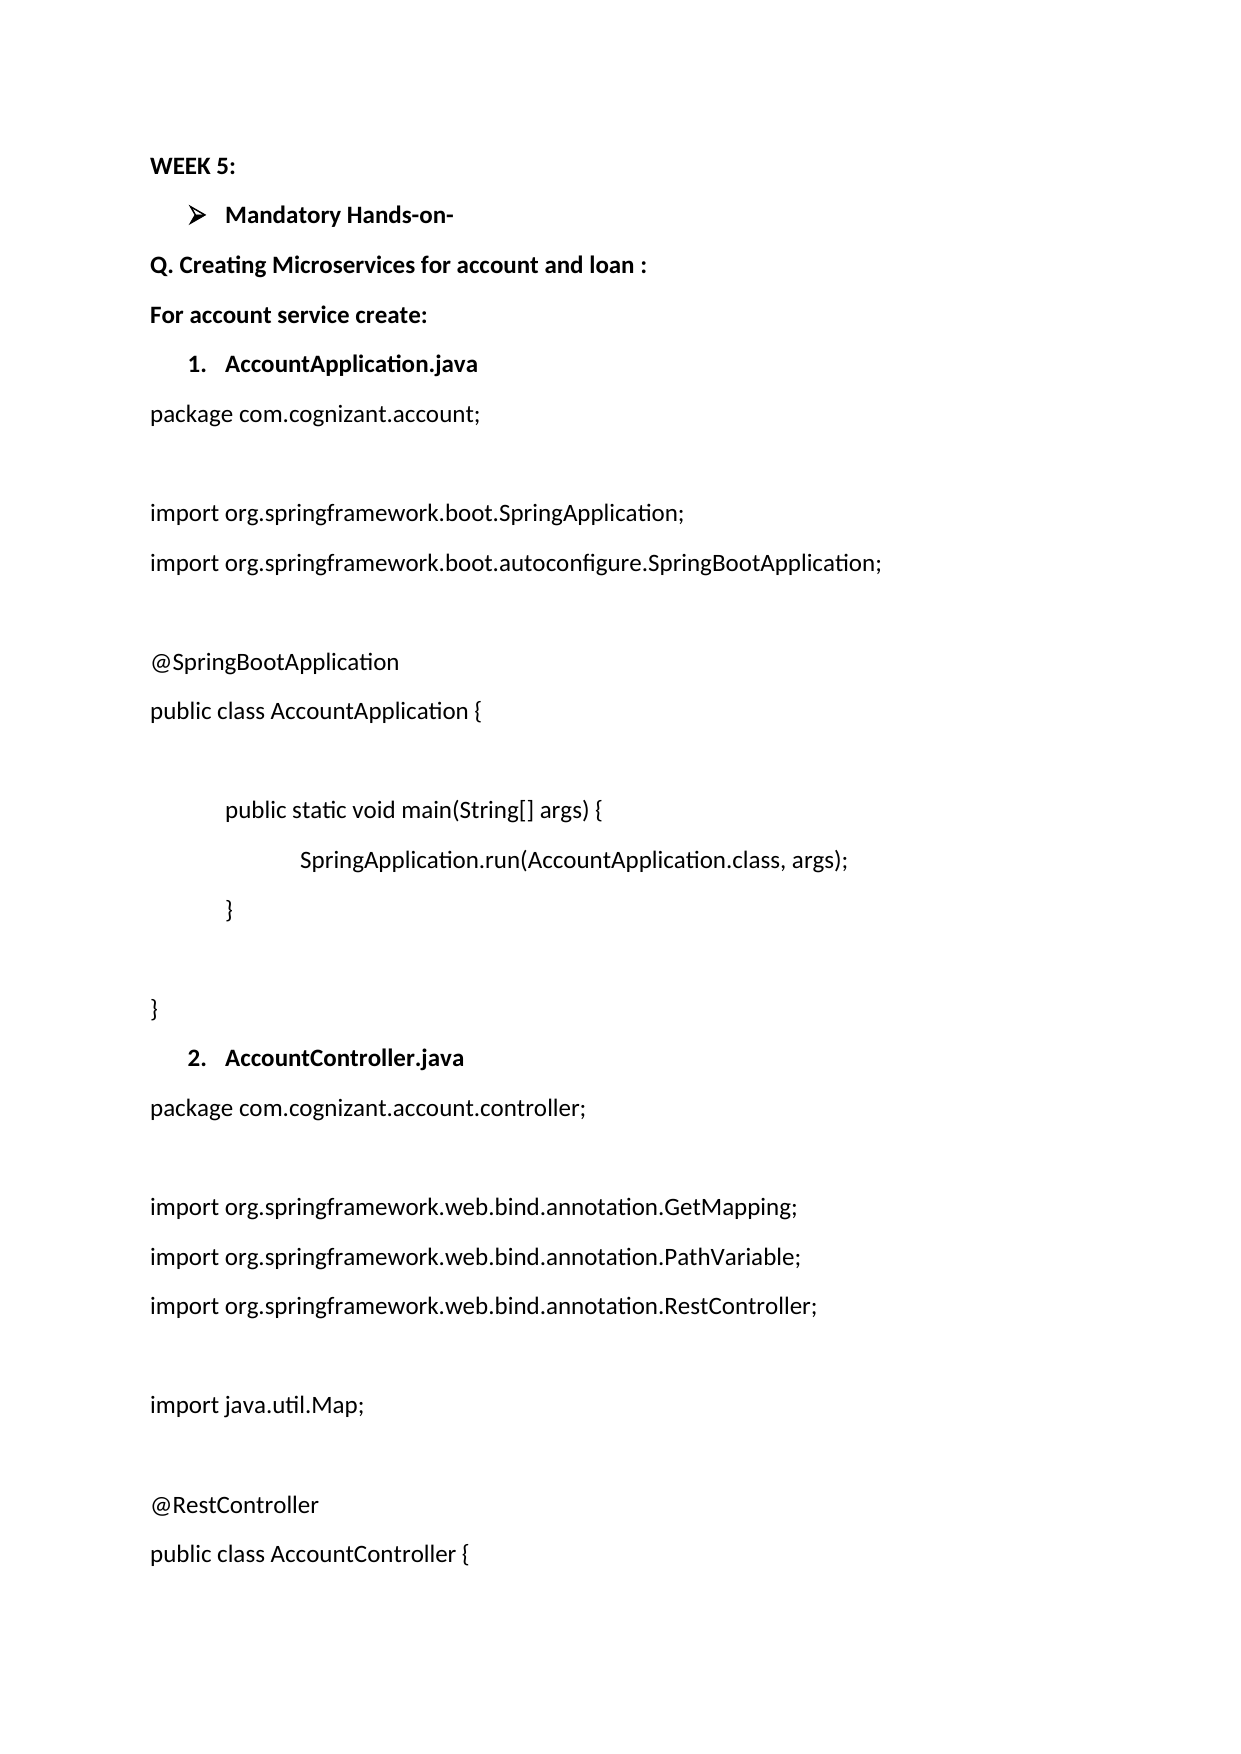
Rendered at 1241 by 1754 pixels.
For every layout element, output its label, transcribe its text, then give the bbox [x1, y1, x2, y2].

text package com.cognizant.account.controller; [150, 1092, 1090, 1123]
text package com.cognizant.account; [150, 398, 1090, 428]
text WEEK 5: [150, 150, 1090, 181]
text @SpringBootApplication [150, 646, 1090, 676]
text For account service create: [150, 299, 1090, 329]
text import org.springframework.boot.autoconfigure.SpringBootApplication; [150, 547, 1090, 577]
text } [150, 894, 1090, 924]
list AccountController.java [187, 1042, 1090, 1073]
text public static void main(String[] args) { [150, 794, 1090, 825]
list Mandatory Hands-on- [187, 199, 1090, 230]
text Q. Creating Microservices for account and loan : [150, 249, 1090, 280]
text import org.springframework.boot.SpringApplication; [150, 497, 1090, 528]
text public class AccountController { [150, 1538, 1090, 1569]
text } [150, 993, 1090, 1023]
text import org.springframework.web.bind.annotation.RestController; [150, 1290, 1090, 1321]
text SpringApplication.run(AccountApplication.class, args); [150, 844, 1090, 875]
text import org.springframework.web.bind.annotation.GetMapping; [150, 1191, 1090, 1222]
text @RestController [150, 1489, 1090, 1519]
list AccountApplication.java [187, 348, 1090, 379]
text import org.springframework.web.bind.annotation.PathVariable; [150, 1241, 1090, 1271]
text public class AccountApplication { [150, 695, 1090, 726]
text import java.util.Map; [150, 1389, 1090, 1420]
